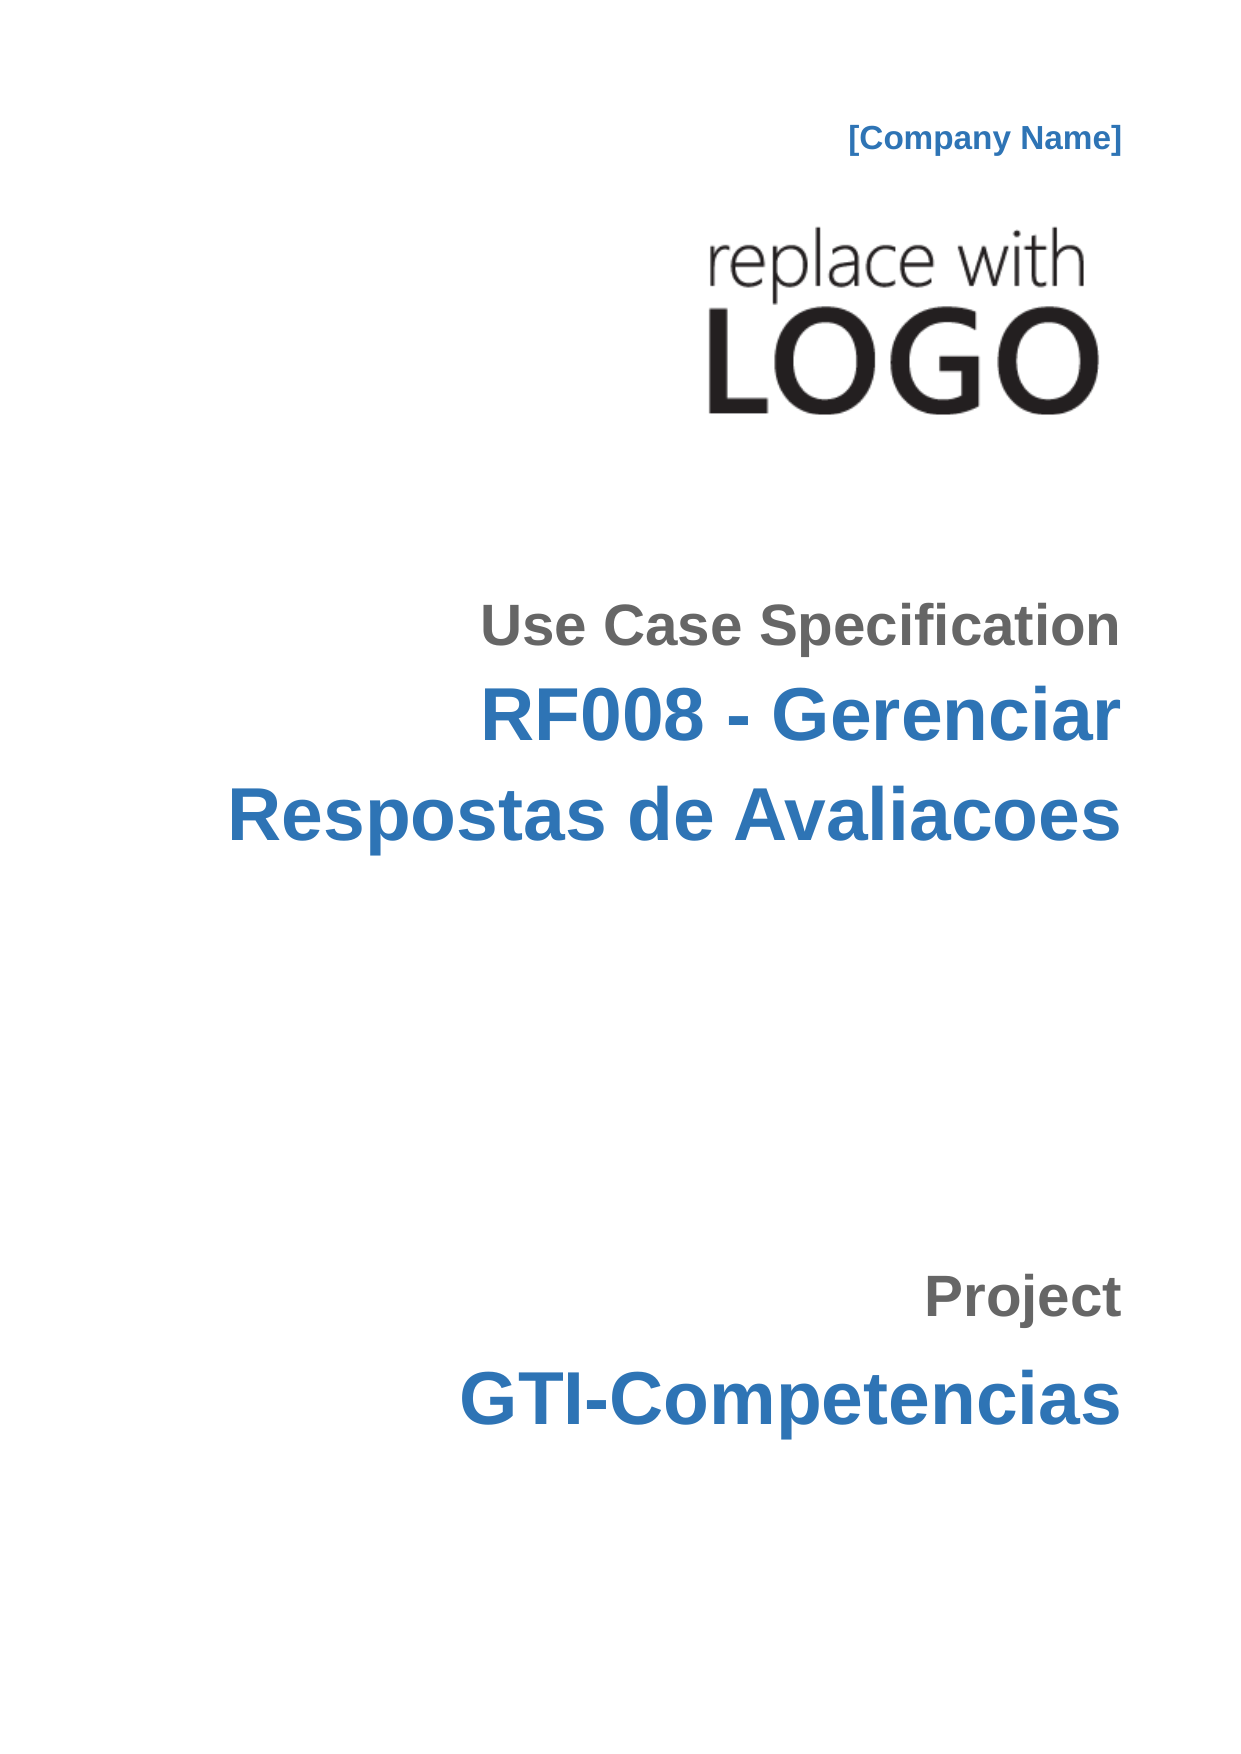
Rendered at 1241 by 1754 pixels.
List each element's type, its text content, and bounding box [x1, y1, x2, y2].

title Project [118, 1262, 1122, 1329]
title GTI-Competencias [118, 1354, 1122, 1440]
text RF008 - Gerenciar Respostas de Avaliacoes [118, 670, 1122, 856]
title Use Case Specification [118, 591, 1122, 658]
picture [687, 206, 1123, 445]
text [Company Name] [118, 118, 1122, 157]
